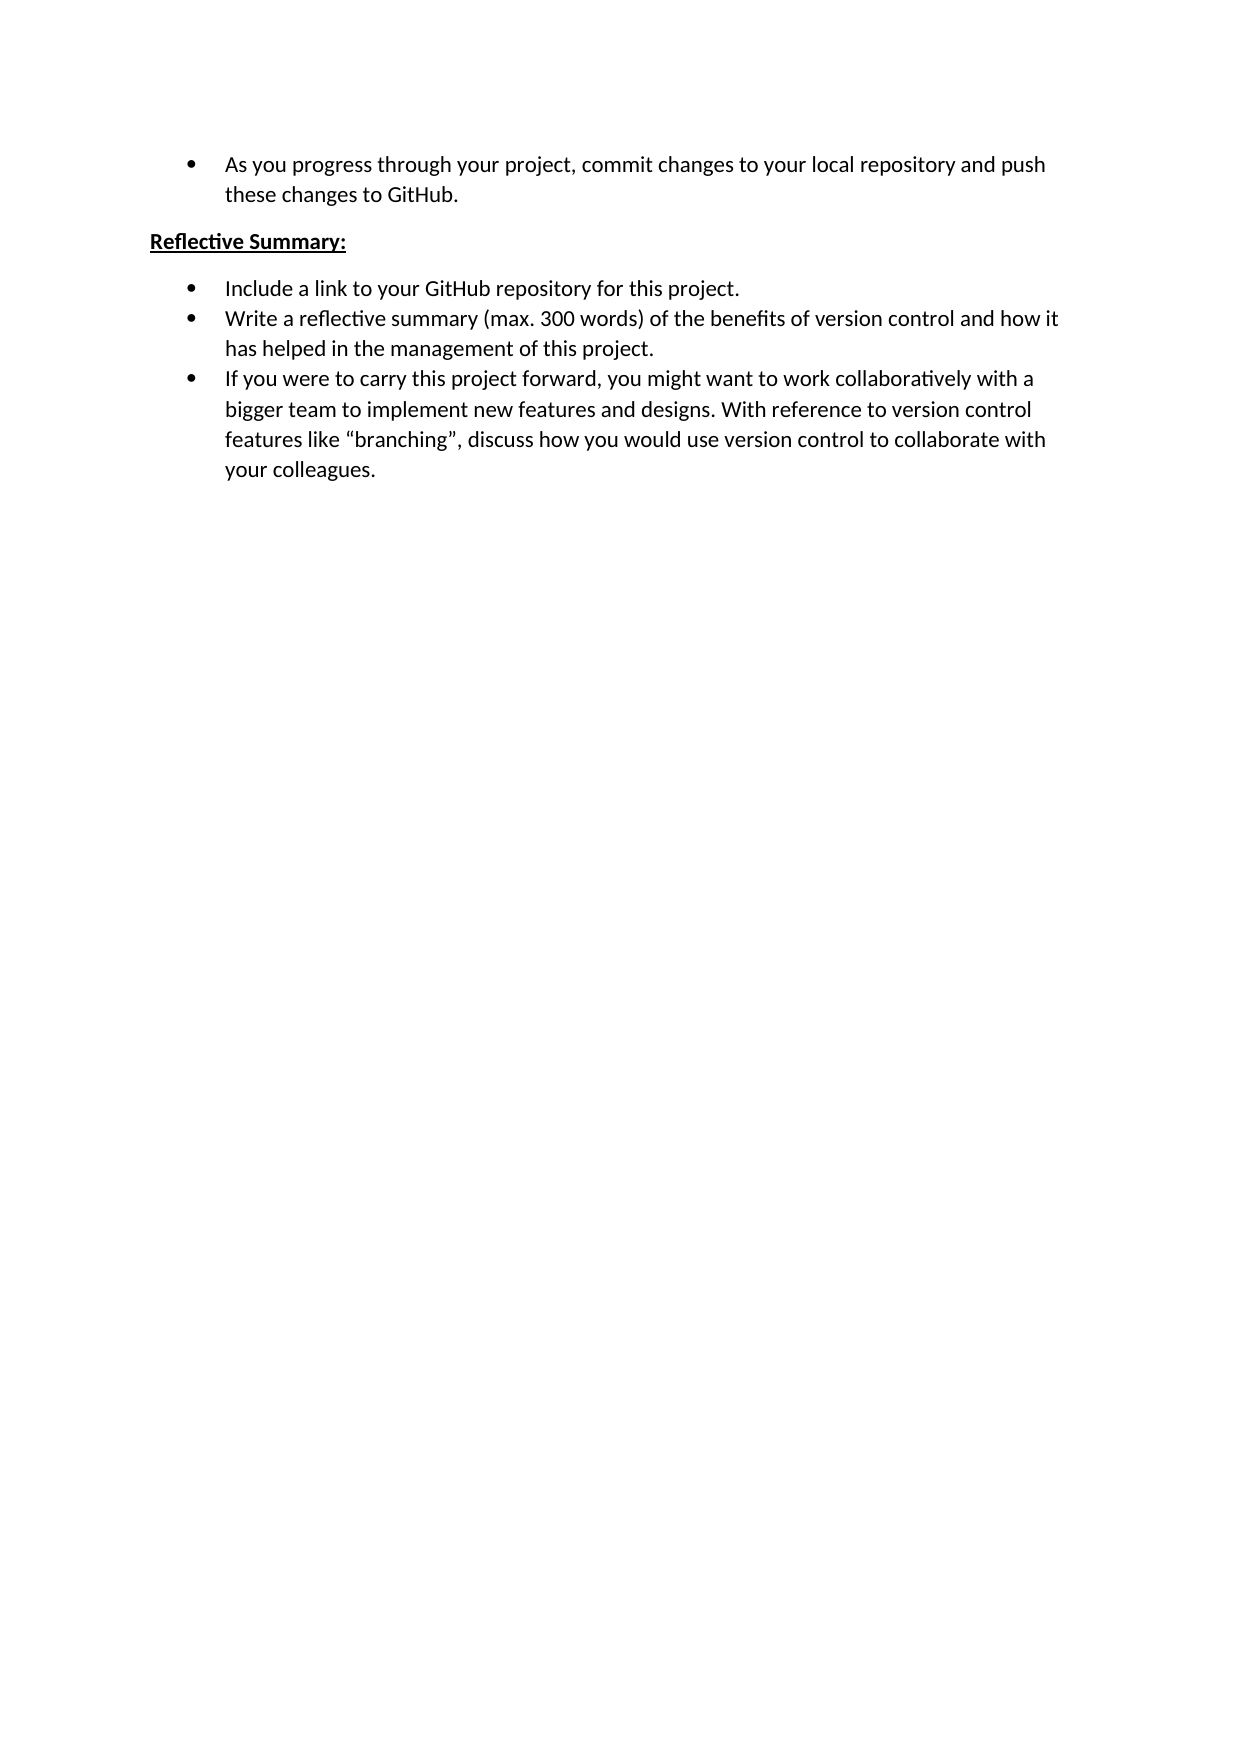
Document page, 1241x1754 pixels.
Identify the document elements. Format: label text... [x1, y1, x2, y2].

text Reflective Summary: [150, 227, 1090, 255]
list As you progress through your project, commit changes to your local repository and push these changes to GitHub. [187, 150, 1090, 208]
list Include a link to your GitHub repository for this project. [187, 274, 1090, 302]
list Write a reflective summary (max. 300 words) of the benefits of version control and how it has helped in the management of this project. [187, 304, 1090, 362]
list If you were to carry this project forward, you might want to work collaboratively with a bigger team to implement new features and designs. With reference to version control features like “branching”, discuss how you would use version control to collaborate with your colleagues. [187, 364, 1090, 483]
